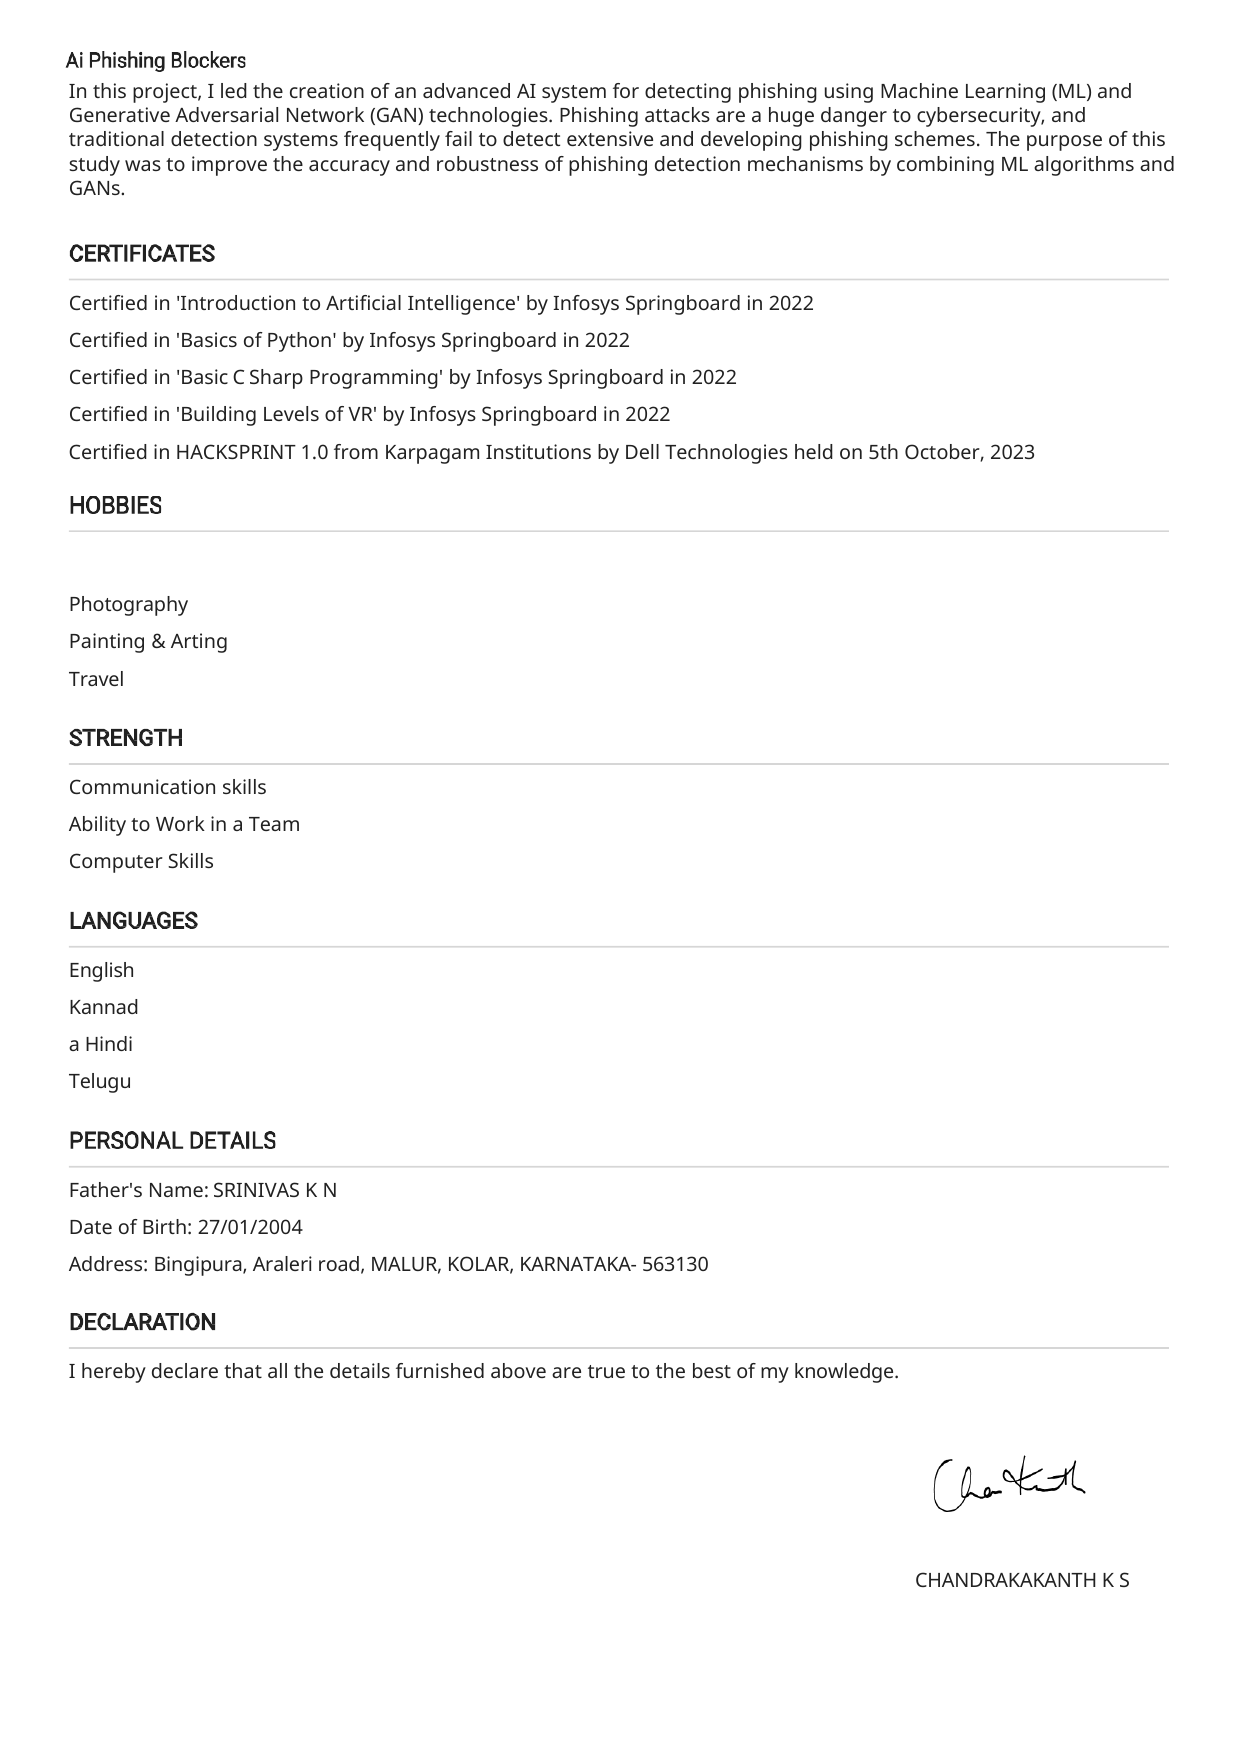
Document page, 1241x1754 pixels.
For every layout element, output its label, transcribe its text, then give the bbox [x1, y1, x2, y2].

text Father's Name: SRINIVAS K N Date of Birth: 27/01/2004 [69, 1176, 367, 1240]
text Address: Bingipura, Araleri road, MALUR, KOLAR, KARNATAKA- 563130 [69, 1250, 1182, 1276]
text Communication skills Ability to Work in a Team Computer Skills [69, 773, 312, 875]
text Photography Painting & Arting Travel [69, 591, 250, 692]
text Certified in 'Basic C Sharp Programming' by Infosys Springboard in 2022 Certified in 'Building Levels of VR' by Infosys Springboard in 2022 [69, 363, 760, 427]
text CHANDRAKAKANTH K S [58, 1433, 1131, 1593]
text Certified in 'Introduction to Artificial Intelligence' by Infosys Springboard in 2022 Certified in 'Basics of Python' by Infosys Springboard in 2022 [69, 289, 829, 353]
text In this project, I led the creation of an advanced AI system for detecting phishing using Machine Learning (ML) and Generative Adversarial Network (GAN) technologies. Phishing attacks are a huge danger to cybersecurity, and traditional detection systems frequently fail to detect extensive and developing phishing schemes. The purpose of this study was to improve the accuracy and robustness of phishing detection mechanisms by combining ML algorithms and GANs. [69, 79, 1182, 201]
picture [921, 1422, 1108, 1547]
text I hereby declare that all the details furnished above are true to the best of my knowledge. [69, 1357, 1182, 1384]
text Certified in HACKSPRINT 1.0 from Karpagam Institutions by Dell Technologies held on 5th October, 2023 [58, 438, 1182, 465]
picture [65, 51, 246, 72]
text English Kannada Hindi Telugu [69, 956, 148, 1095]
picture [70, 496, 162, 514]
picture [70, 1131, 276, 1149]
